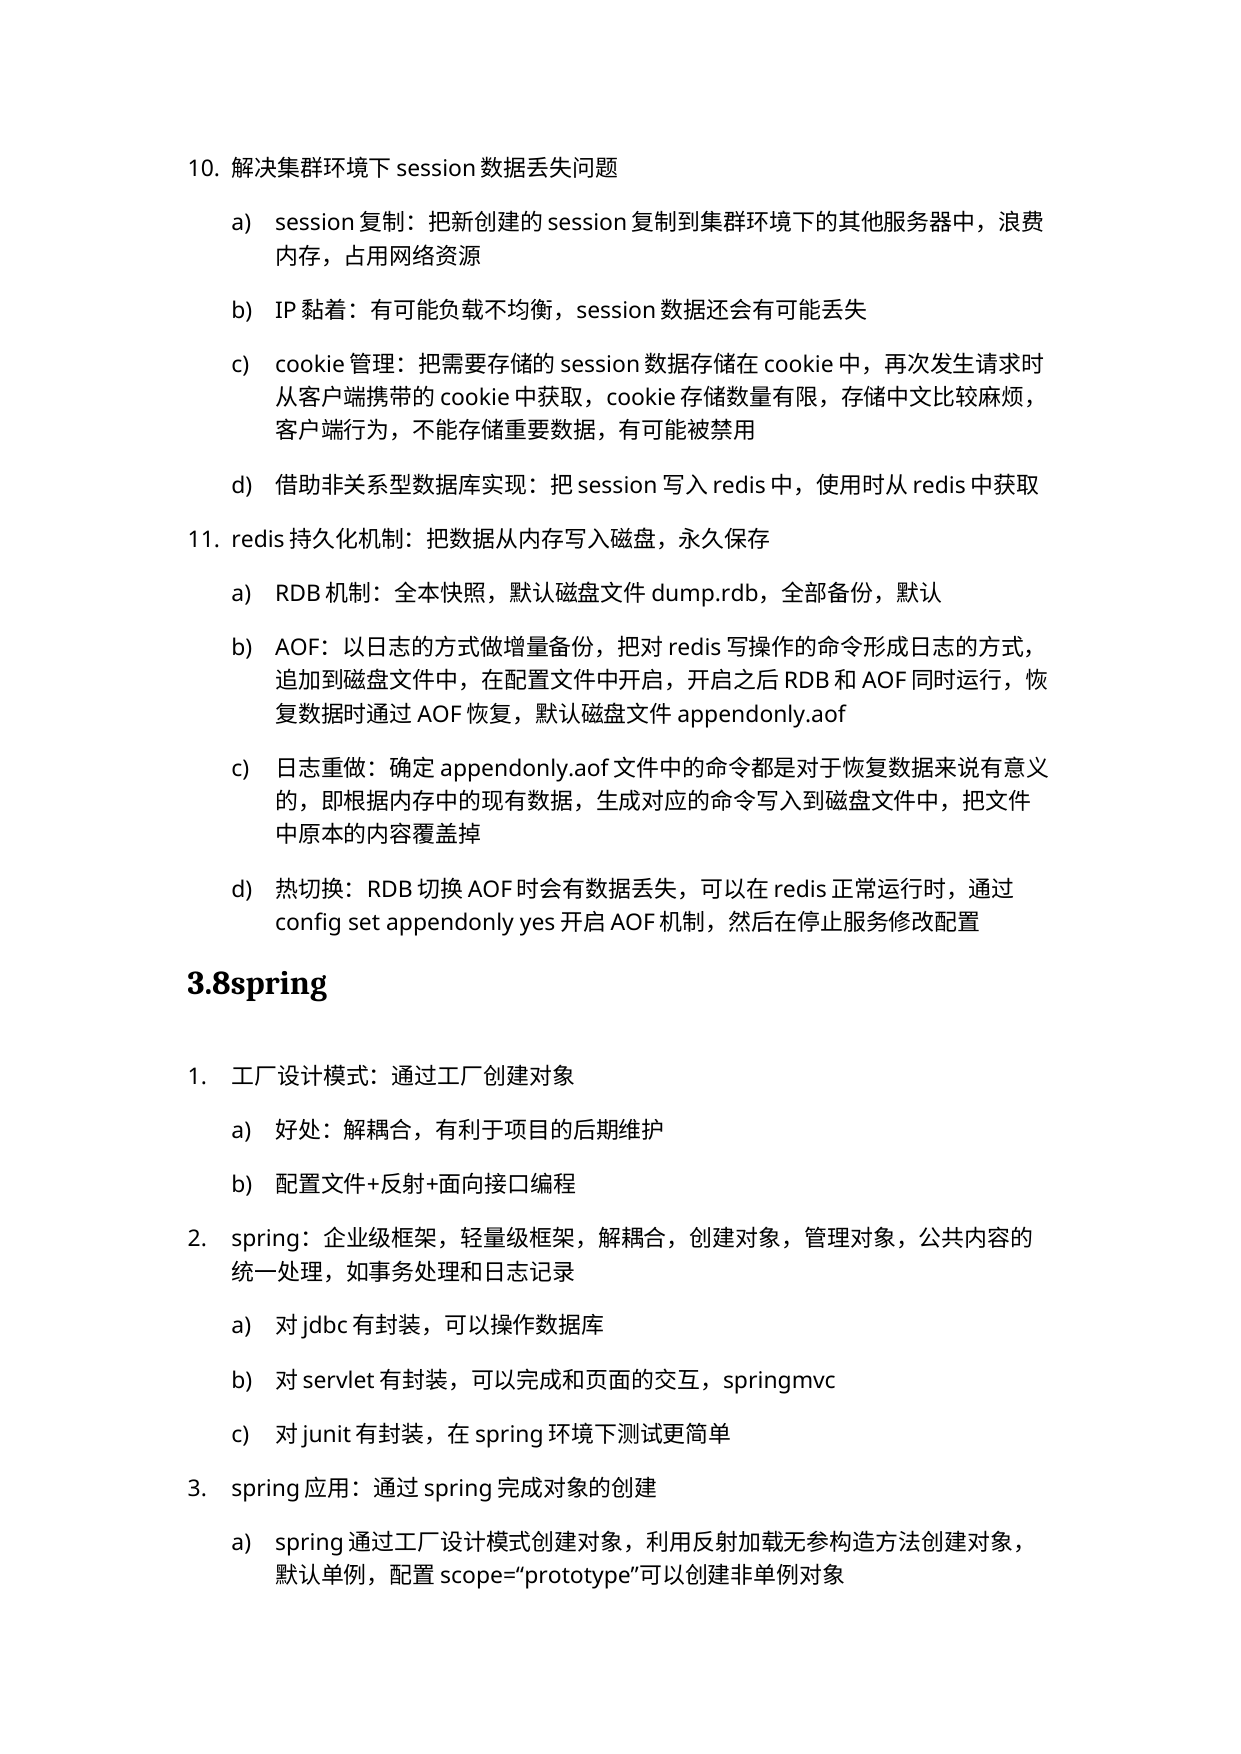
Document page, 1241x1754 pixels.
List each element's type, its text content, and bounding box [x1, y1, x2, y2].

list spring通过工厂设计模式创建对象，利用反射加载无参构造方法创建对象，默认单例，配置scope=“prototype”可以创建非单例对象 [231, 1524, 1053, 1591]
list 热切换：RDB切换AOF时会有数据丢失，可以在redis正常运行时，通过config set appendonly yes开启AOF机制，然后在停止服务修改配置 [231, 870, 1053, 937]
list 好处：解耦合，有利于项目的后期维护 [231, 1112, 1053, 1145]
list 对servlet有封装，可以完成和页面的交互，springmvc [231, 1362, 1053, 1395]
list 对jdbc有封装，可以操作数据库 [231, 1307, 1053, 1341]
list 工厂设计模式：通过工厂创建对象 [187, 1057, 1053, 1091]
list AOF：以日志的方式做增量备份，把对redis写操作的命令形成日志的方式，追加到磁盘文件中，在配置文件中开启，开启之后RDB和AOF同时运行，恢复数据时通过AOF恢复，默认磁盘文件appendonly.aof [231, 629, 1053, 729]
list 对junit有封装，在spring环境下测试更简单 [231, 1416, 1053, 1449]
list spring应用：通过spring完成对象的创建 [187, 1470, 1053, 1503]
list 配置文件+反射+面向接口编程 [231, 1166, 1053, 1199]
list session复制：把新创建的session复制到集群环境下的其他服务器中，浪费内存，占用网络资源 [231, 204, 1053, 271]
list RDB机制：全本快照，默认磁盘文件dump.rdb，全部备份，默认 [231, 575, 1053, 608]
list spring：企业级框架，轻量级框架，解耦合，创建对象，管理对象，公共内容的统一处理，如事务处理和日志记录 [187, 1220, 1053, 1287]
list IP黏着：有可能负载不均衡，session数据还会有可能丢失 [231, 292, 1053, 325]
list 日志重做：确定appendonly.aof文件中的命令都是对于恢复数据来说有意义的，即根据内存中的现有数据，生成对应的命令写入到磁盘文件中，把文件中原本的内容覆盖掉 [231, 750, 1053, 849]
list cookie管理：把需要存储的session数据存储在cookie中，再次发生请求时从客户端携带的cookie中获取，cookie存储数量有限，存储中文比较麻烦，客户端行为，不能存储重要数据，有可能被禁用 [231, 346, 1053, 446]
list 借助非关系型数据库实现：把session写入redis中，使用时从redis中获取 [231, 466, 1053, 500]
subtitle 3.8spring [187, 964, 1053, 1002]
list redis持久化机制：把数据从内存写入磁盘，永久保存 [187, 521, 1053, 554]
list 解决集群环境下session数据丢失问题 [187, 150, 1053, 183]
